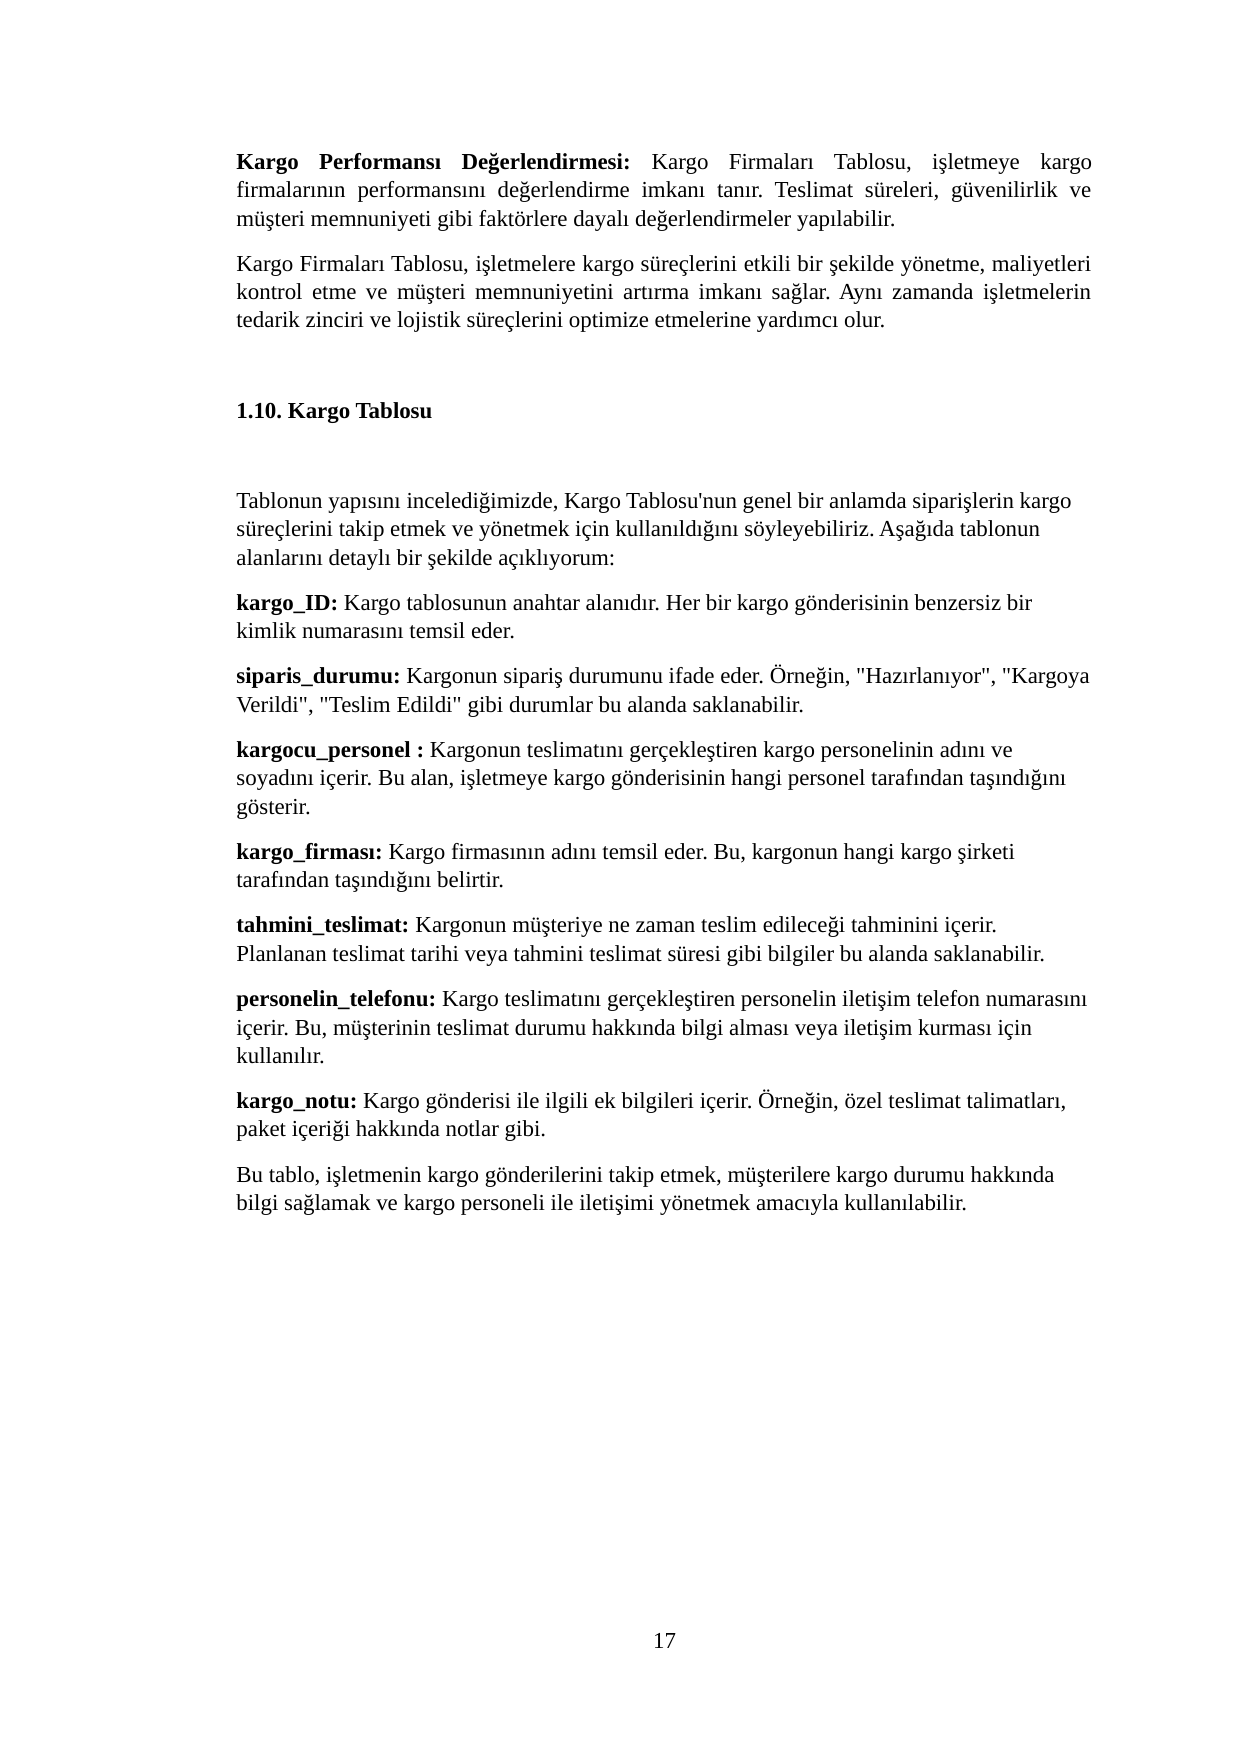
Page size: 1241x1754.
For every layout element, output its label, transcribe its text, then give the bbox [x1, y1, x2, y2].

text kargocu_personel : Kargonun teslimatını gerçekleştiren kargo personelinin adını ve soyadını içerir. Bu alan, işletmeye kargo gönderisinin hangi personel tarafından taşındığını gösterir. [236, 736, 1092, 819]
text Kargo Performansı Değerlendirmesi: Kargo Firmaları Tablosu, işletmeye kargo firmalarının performansını değerlendirme imkanı tanır. Teslimat süreleri, güvenilirlik ve müşteri memnuniyeti gibi faktörlere dayalı değerlendirmeler yapılabilir. [236, 148, 1092, 231]
text tahmini_teslimat: Kargonun müşteriye ne zaman teslim edileceği tahminini içerir. Planlanan teslimat tarihi veya tahmini teslimat süresi gibi bilgiler bu alanda saklanabilir. [236, 912, 1092, 966]
text kargo_firması: Kargo firmasının adını temsil eder. Bu, kargonun hangi kargo şirketi tarafından taşındığını belirtir. [236, 838, 1092, 893]
text kargo_ID: Kargo tablosunun anahtar alanıdır. Her bir kargo gönderisinin benzersiz bir kimlik numarasını temsil eder. [236, 589, 1092, 644]
text Tablonun yapısını incelediğimizde, Kargo Tablosu'nun genel bir anlamda siparişlerin kargo süreçlerini takip etmek ve yönetmek için kullanıldığını söyleyebiliriz. Aşağıda tablonun alanlarını detaylı bir şekilde açıklıyorum: [236, 487, 1092, 570]
text siparis_durumu: Kargonun sipariş durumunu ifade eder. Örneğin, "Hazırlanıyor", "Kargoya Verildi", "Teslim Edildi" gibi durumlar bu alanda saklanabilir. [236, 662, 1092, 717]
text 1.10. Kargo Tablosu [236, 397, 1092, 423]
text kargo_notu: Kargo gönderisi ile ilgili ek bilgileri içerir. Örneğin, özel teslimat talimatları, paket içeriği hakkında notlar gibi. [236, 1087, 1092, 1142]
text personelin_telefonu: Kargo teslimatını gerçekleştiren personelin iletişim telefon numarasını içerir. Bu, müşterinin teslimat durumu hakkında bilgi alması veya iletişim kurması için kullanılır. [236, 985, 1092, 1068]
text Kargo Firmaları Tablosu, işletmelere kargo süreçlerini etkili bir şekilde yönetme, maliyetleri kontrol etme ve müşteri memnuniyetini artırma imkanı sağlar. Aynı zamanda işletmelerin tedarik zinciri ve lojistik süreçlerini optimize etmelerine yardımcı olur. [236, 250, 1092, 333]
text Bu tablo, işletmenin kargo gönderilerini takip etmek, müşterilere kargo durumu hakkında bilgi sağlamak ve kargo personeli ile iletişimi yönetmek amacıyla kullanılabilir. [236, 1161, 1092, 1215]
